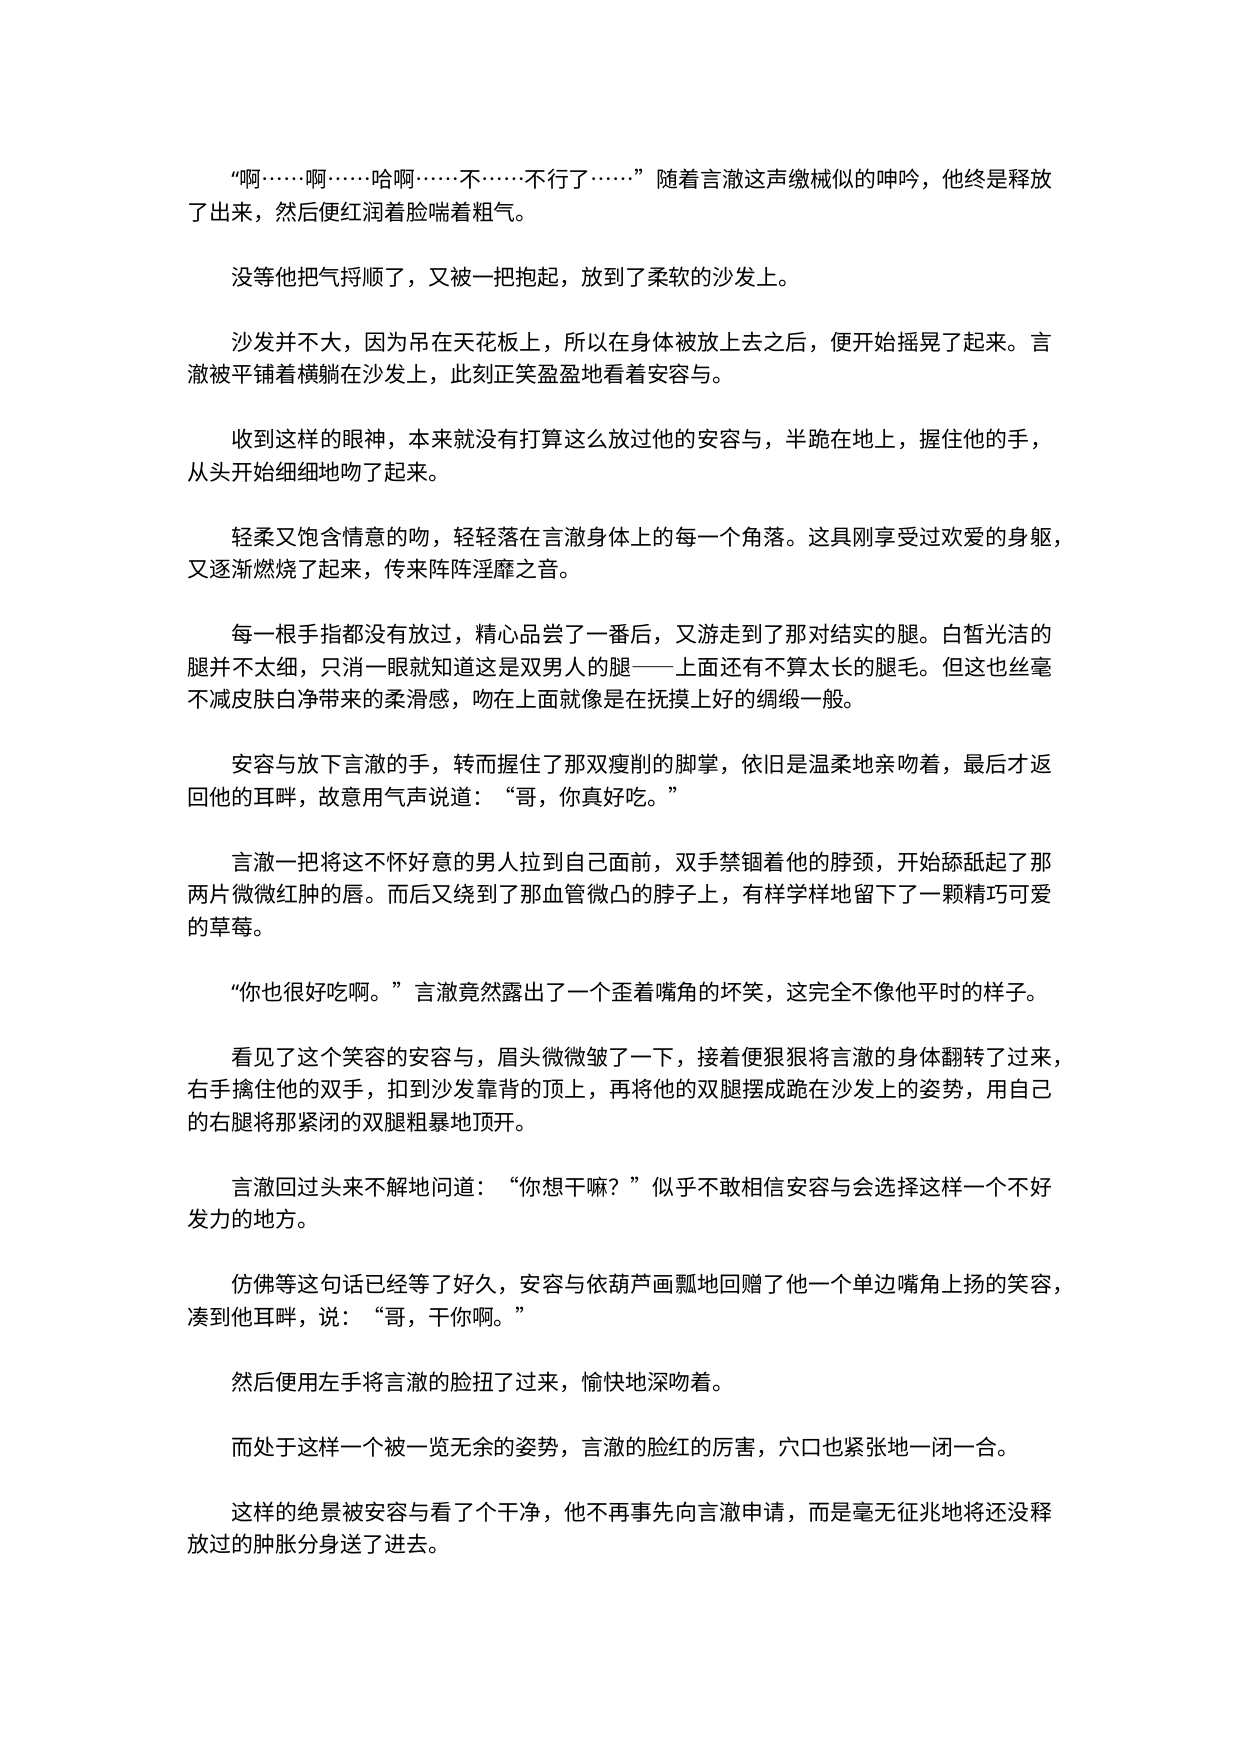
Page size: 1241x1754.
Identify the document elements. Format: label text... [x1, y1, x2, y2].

text 而处于这样一个被一览无余的姿势，言澈的脸红的厉害，穴口也紧张地一闭一合。 [187, 1429, 1053, 1462]
text 轻柔又饱含情意的吻，轻轻落在言澈身体上的每一个角落。这具刚享受过欢爱的身躯，又逐渐燃烧了起来，传来阵阵淫靡之音。 [187, 519, 1053, 584]
text 每一根手指都没有放过，精心品尝了一番后，又游走到了那对结实的腿。白皙光洁的腿并不太细，只消一眼就知道这是双男人的腿——上面还有不算太长的腿毛。但这也丝毫不减皮肤白净带来的柔滑感，吻在上面就像是在抚摸上好的绸缎一般。 [187, 617, 1053, 714]
text 看见了这个笑容的安容与，眉头微微皱了一下，接着便狠狠将言澈的身体翻转了过来，右手擒住他的双手，扣到沙发靠背的顶上，再将他的双腿摆成跪在沙发上的姿势，用自己的右腿将那紧闭的双腿粗暴地顶开。 [187, 1039, 1053, 1137]
text 然后便用左手将言澈的脸扭了过来，愉快地深吻着。 [187, 1364, 1053, 1397]
text 言澈一把将这不怀好意的男人拉到自己面前，双手禁锢着他的脖颈，开始舔舐起了那两片微微红肿的唇。而后又绕到了那血管微凸的脖子上，有样学样地留下了一颗精巧可爱的草莓。 [187, 844, 1053, 942]
text 收到这样的眼神，本来就没有打算这么放过他的安容与，半跪在地上，握住他的手，从头开始细细地吻了起来。 [187, 422, 1053, 487]
text 沙发并不大，因为吊在天花板上，所以在身体被放上去之后，便开始摇晃了起来。言澈被平铺着横躺在沙发上，此刻正笑盈盈地看着安容与。 [187, 324, 1053, 389]
text 言澈回过头来不解地问道：“你想干嘛？”似乎不敢相信安容与会选择这样一个不好发力的地方。 [187, 1169, 1053, 1234]
text 安容与放下言澈的手，转而握住了那双瘦削的脚掌，依旧是温柔地亲吻着，最后才返回他的耳畔，故意用气声说道：“哥，你真好吃。” [187, 747, 1053, 812]
text 仿佛等这句话已经等了好久，安容与依葫芦画瓢地回赠了他一个单边嘴角上扬的笑容，凑到他耳畔，说：“哥，干你啊。” [187, 1267, 1053, 1332]
text 这样的绝景被安容与看了个干净，他不再事先向言澈申请，而是毫无征兆地将还没释放过的肿胀分身送了进去。 [187, 1494, 1053, 1559]
text “你也很好吃啊。”言澈竟然露出了一个歪着嘴角的坏笑，这完全不像他平时的样子。 [187, 974, 1053, 1007]
text 没等他把气捋顺了，又被一把抱起，放到了柔软的沙发上。 [187, 259, 1053, 292]
text “啊……啊……哈啊……不……不行了……”随着言澈这声缴械似的呻吟，他终是释放了出来，然后便红润着脸喘着粗气。 [187, 162, 1053, 227]
